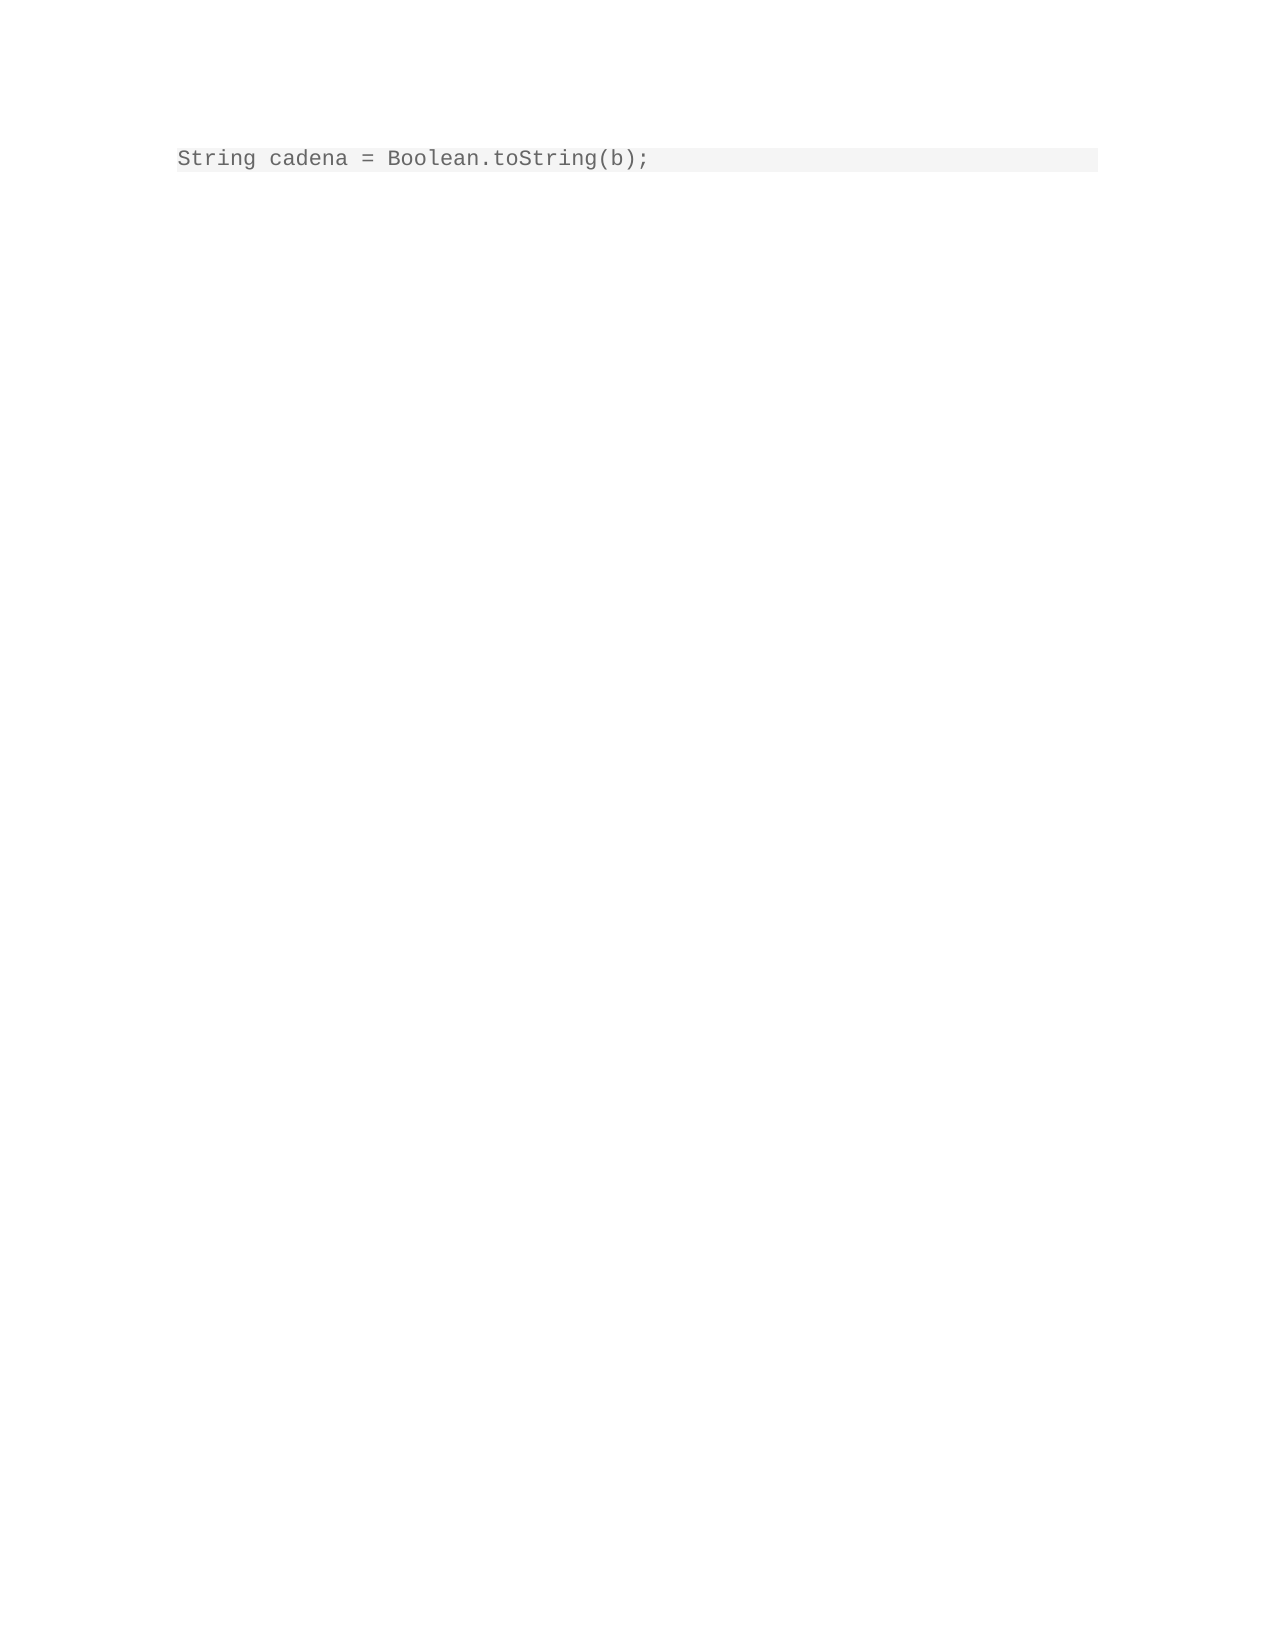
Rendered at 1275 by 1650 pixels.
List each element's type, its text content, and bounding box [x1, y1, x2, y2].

text String cadena = Boolean.toString(b); [177, 148, 1098, 172]
